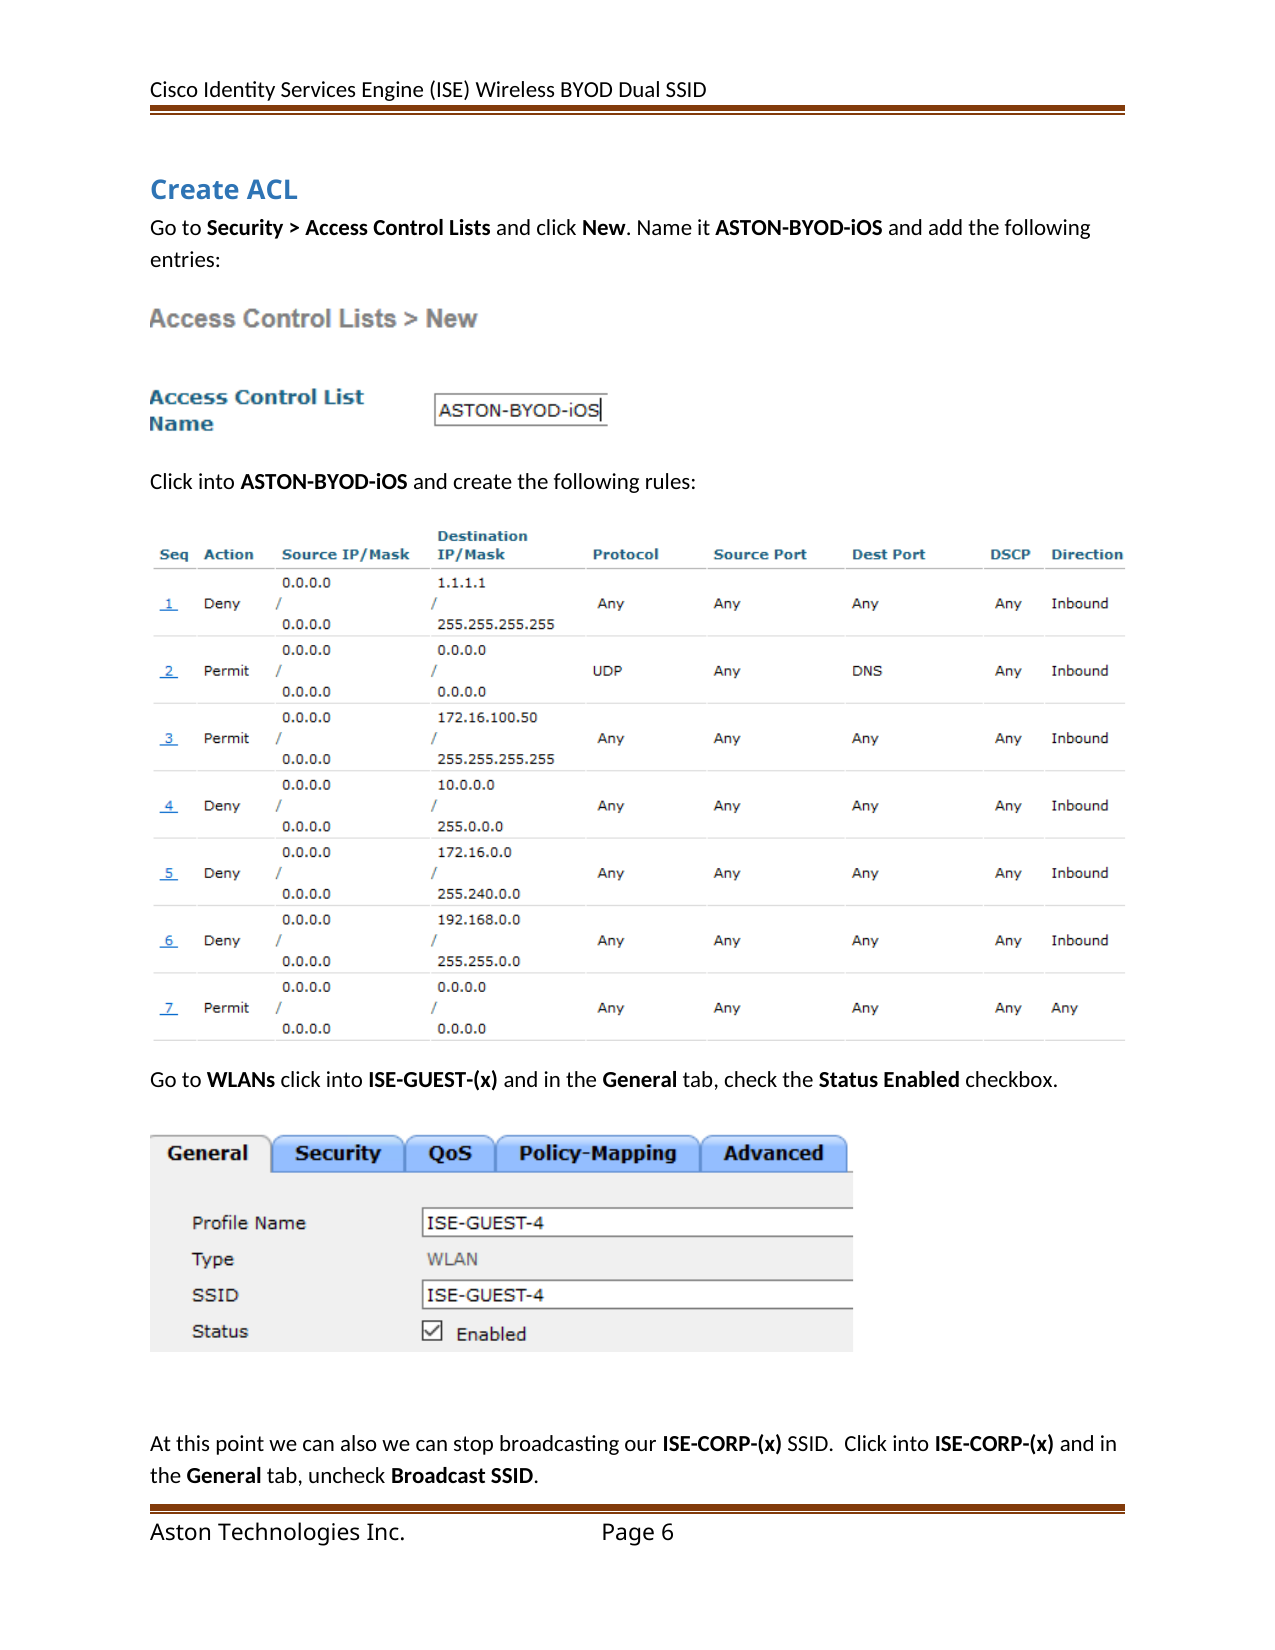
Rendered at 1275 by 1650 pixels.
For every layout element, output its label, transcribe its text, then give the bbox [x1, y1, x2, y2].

text Go to Security > Access Control Lists and click New. Name it ASTON-BYOD-iOS and add the following entries: [150, 213, 1125, 273]
text Click into ASTON-BYOD-iOS and create the following rules: [150, 467, 1125, 495]
subtitle Create ACL [150, 171, 1125, 207]
picture [150, 1118, 854, 1352]
picture [150, 298, 608, 442]
text At this point we can also we can stop broadcasting our ISE-CORP-(x) SSID. Click into ISE-CORP-(x) and in the General tab, uncheck Broadcast SSID. [150, 1429, 1125, 1489]
picture [150, 520, 1125, 1041]
text Go to WLANs click into ISE-GUEST-(x) and in the General tab, check the Status Enabled checkbox. [150, 1065, 1125, 1093]
